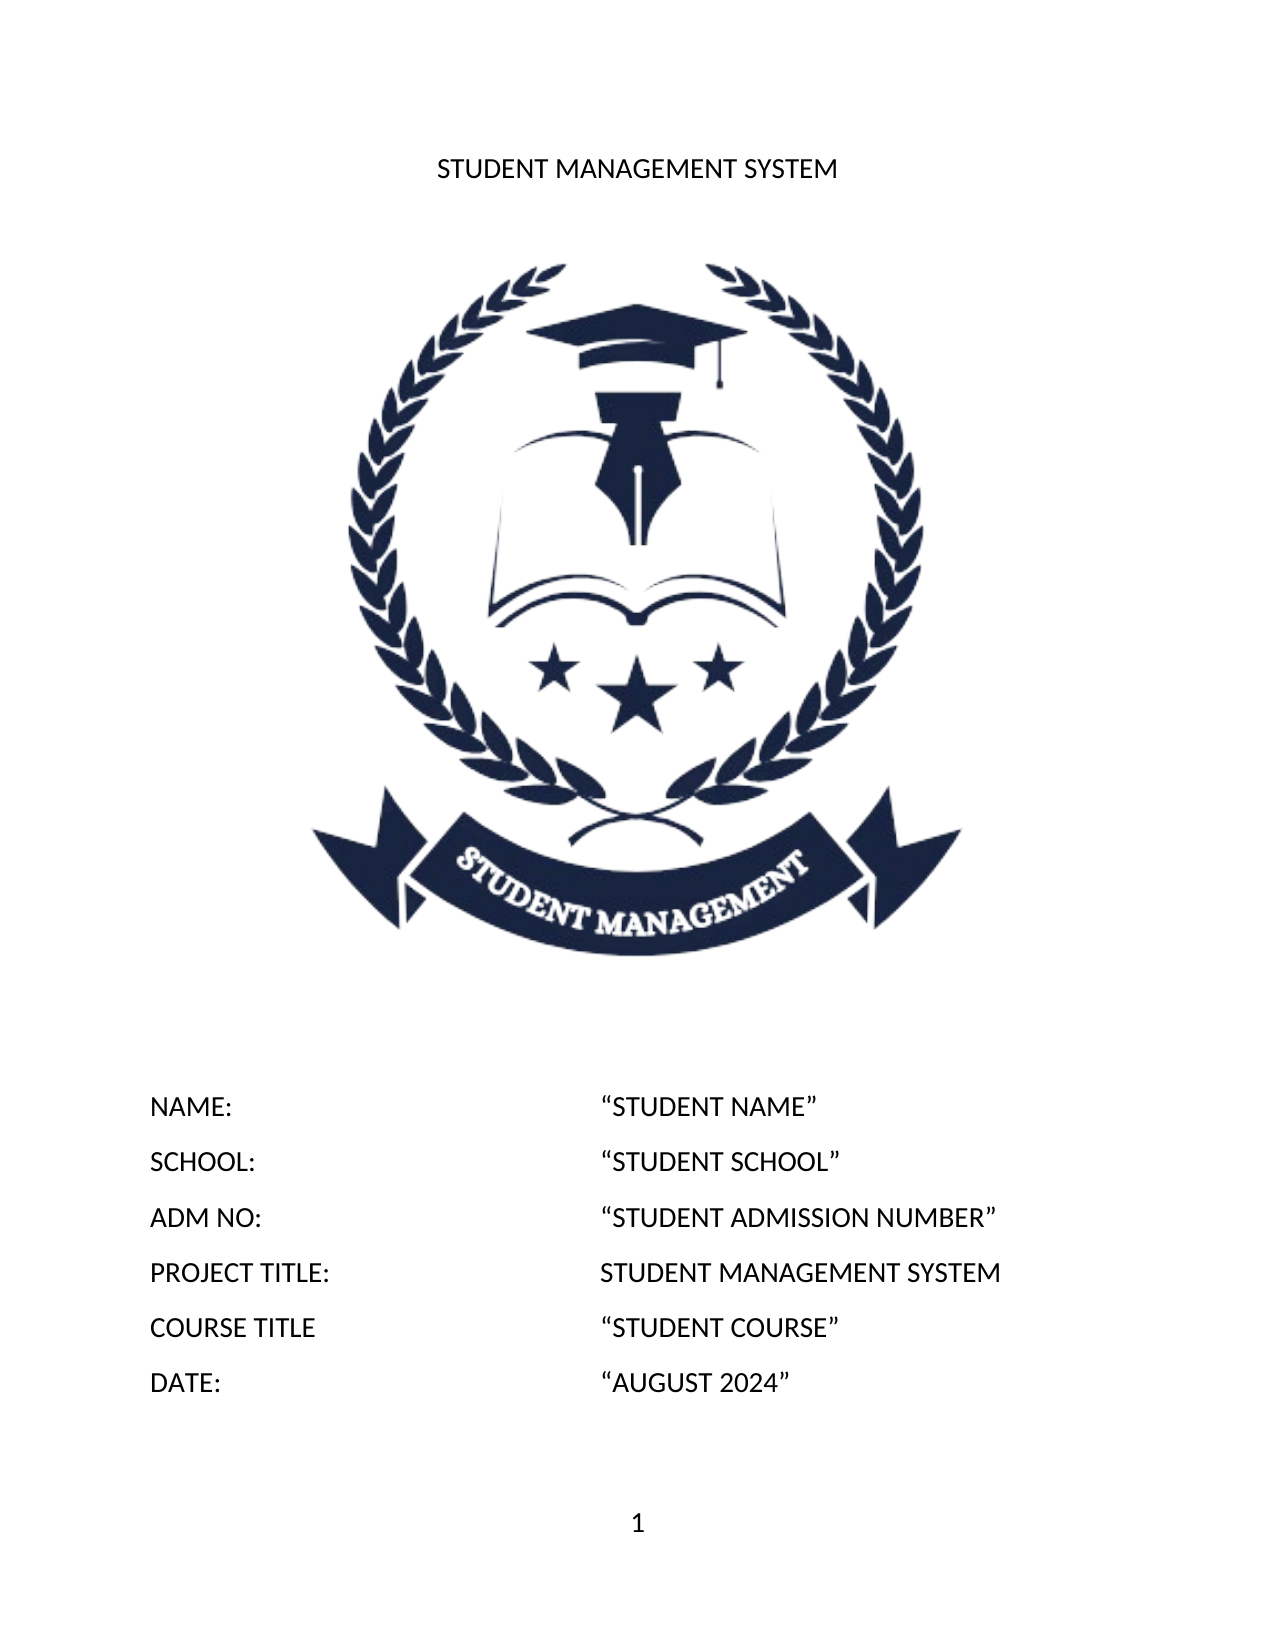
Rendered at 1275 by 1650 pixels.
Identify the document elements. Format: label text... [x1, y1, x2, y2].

text COURSE TITLE “STUDENT COURSE” [150, 1309, 1125, 1344]
picture [309, 260, 966, 959]
text STUDENT MANAGEMENT SYSTEM [150, 150, 1125, 186]
text PROJECT TITLE: STUDENT MANAGEMENT SYSTEM [150, 1254, 1125, 1289]
text ADM NO: “STUDENT ADMISSION NUMBER” [150, 1199, 1125, 1234]
text DATE: “AUGUST 2024” [150, 1364, 1125, 1399]
text NAME: “STUDENT NAME” [150, 1088, 1125, 1124]
text SCHOOL: “STUDENT SCHOOL” [150, 1143, 1125, 1179]
